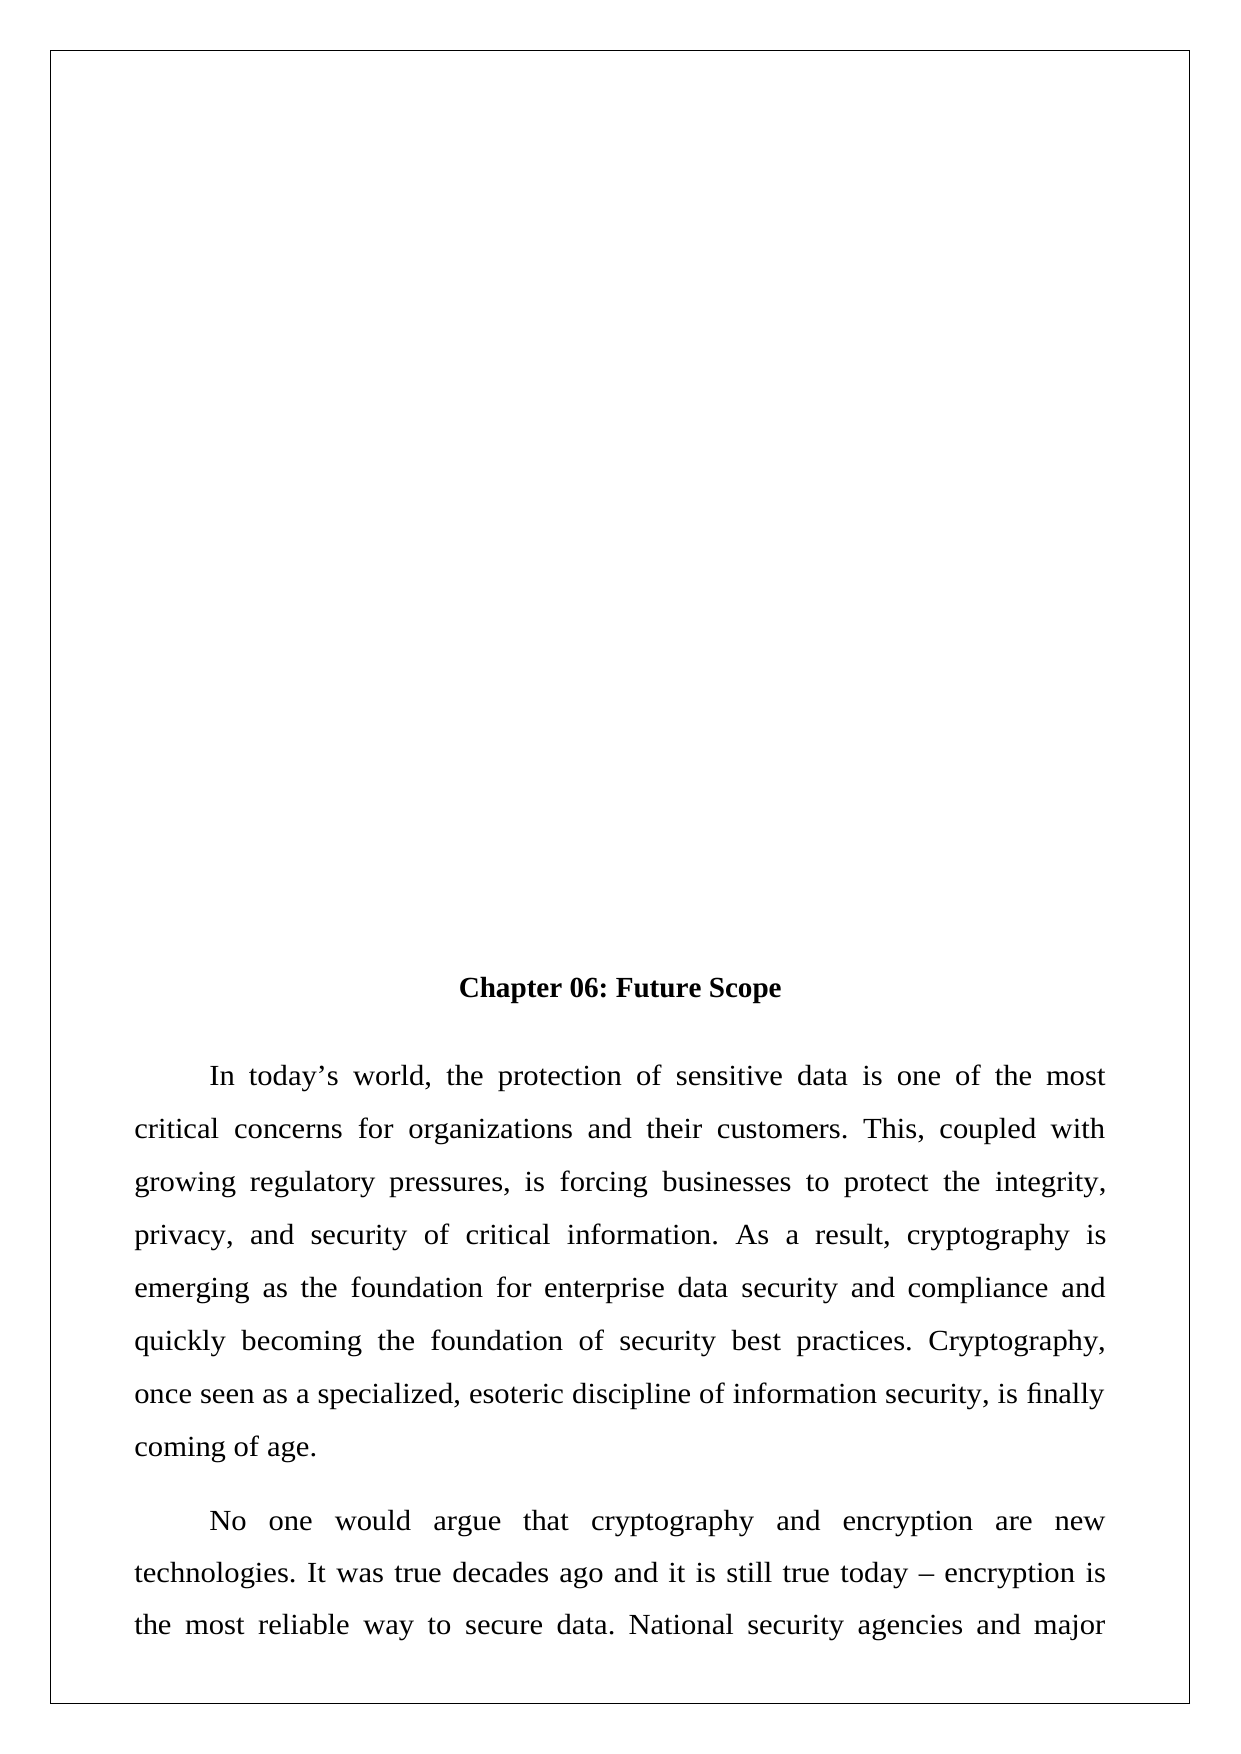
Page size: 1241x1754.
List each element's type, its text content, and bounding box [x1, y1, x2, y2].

text Chapter 06: Future Scope [134, 970, 1106, 1004]
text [134, 1503, 1106, 1641]
text In today’s world, the protection of sensitive data is one of the most critical concerns for organizations and their customers. This, coupled with growing regulatory pressures, is forcing businesses to protect the integrity, privacy, and security of critical information. As a result, cryptography is emerging as the foundation for enterprise data security and compliance and quickly becoming the foundation of security best practices. Cryptography, once seen as a specialized, esoteric discipline of information security, is ﬁnally coming of age. [134, 1058, 1106, 1462]
